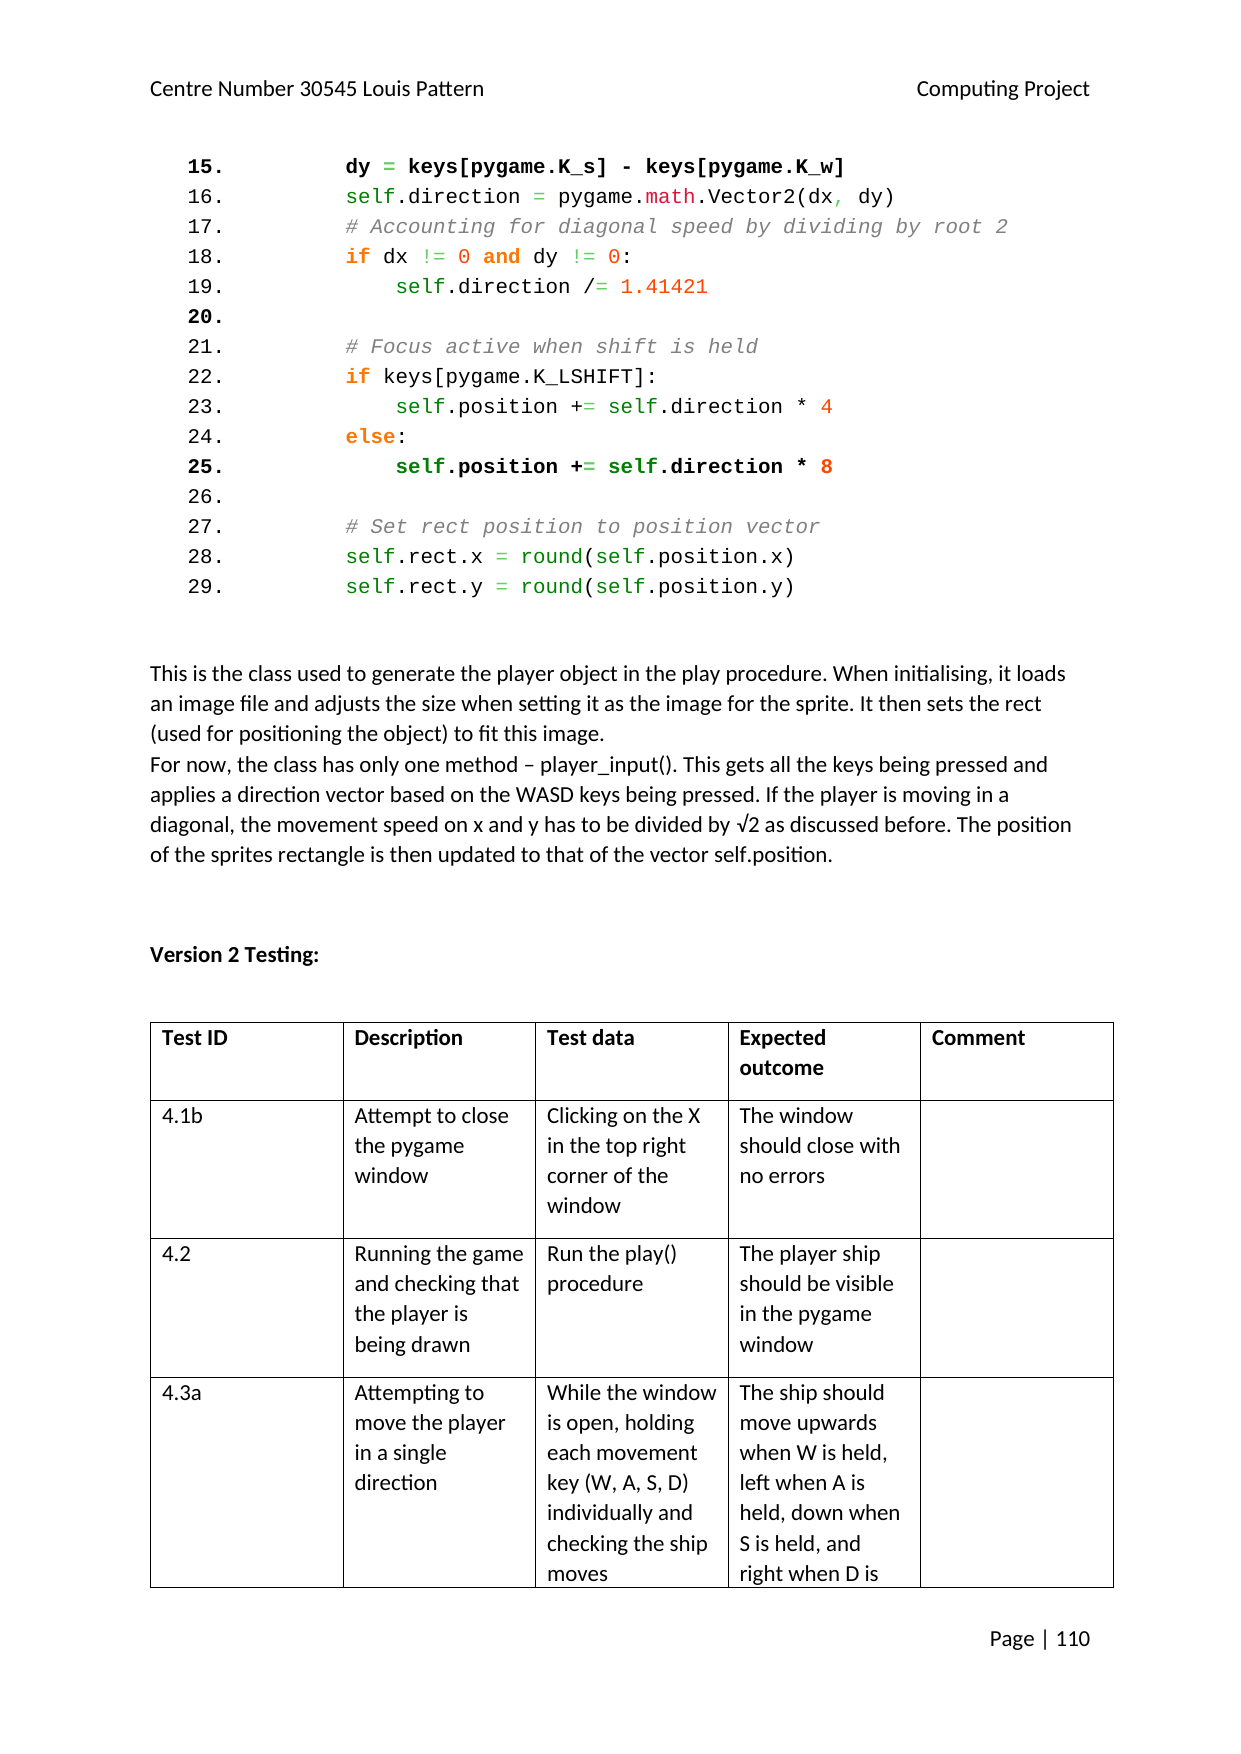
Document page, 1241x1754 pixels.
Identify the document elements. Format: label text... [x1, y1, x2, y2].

table_cell [921, 1239, 1113, 1377]
text This is the class used to generate the player object in the play procedure. When initialising, it loads an image file and adjusts the size when setting it as the image for the sprite. It then sets the rect (used for positioning the object) to fit this image. For now, the class has only one method – player_input(). This gets all the keys being pressed and applies a direction vector based on the WASD keys being pressed. If the player is moving in a diagonal, the movement speed on x and y has to be divided by √2 as discussed before. The position of the sprites rectangle is then updated to that of the vector self.position. [150, 659, 1090, 868]
table_cell Attempt to close the pygame window [344, 1101, 535, 1238]
table_cell The player ship should be visible in the pygame window [729, 1239, 920, 1377]
table_cell While the window is open, holding each movement key (W, A, S, D) individually and checking the ship moves accordingly. [536, 1378, 728, 1587]
subtitle Version 2 Testing: [150, 940, 1090, 968]
list self.position += self.direction * 4 [187, 390, 1090, 420]
table_cell [921, 1101, 1113, 1238]
table_header Comment [921, 1023, 1113, 1100]
list self.position += self.direction * 8 [187, 450, 1090, 480]
list self.direction = pygame.math.Vector2(dx, dy) [187, 180, 1090, 210]
table_cell 4.2 [151, 1239, 343, 1377]
table_cell Clicking on the X in the top right corner of the window [536, 1101, 728, 1238]
list self.rect.y = round(self.position.y) [187, 570, 1090, 630]
list dy = keys[pygame.K_s] - keys[pygame.K_w] [187, 150, 1090, 180]
table_cell Attempting to move the player in a single direction [344, 1378, 535, 1587]
table_cell 4.3a [151, 1378, 343, 1587]
table_cell [921, 1378, 1113, 1587]
list if keys[pygame.K_LSHIFT]: [187, 360, 1090, 390]
table_header Description [344, 1023, 535, 1100]
table_cell Running the game and checking that the player is being drawn [344, 1239, 535, 1377]
list # Accounting for diagonal speed by dividing by root 2 [187, 210, 1090, 240]
table_header Test data [536, 1023, 728, 1100]
table_cell Run the play() procedure [536, 1239, 728, 1377]
list if dx != 0 and dy != 0: [187, 240, 1090, 270]
table_header Test ID [151, 1023, 343, 1100]
table_cell 4.1b [151, 1101, 343, 1238]
list self.rect.x = round(self.position.x) [187, 540, 1090, 570]
list else: [187, 420, 1090, 450]
list # Set rect position to position vector [187, 510, 1090, 540]
list # Focus active when shift is held [187, 330, 1090, 360]
table_header Expected outcome [729, 1023, 920, 1100]
list self.direction /= 1.41421 [187, 270, 1090, 300]
table_cell The window should close with no errors [729, 1101, 920, 1238]
